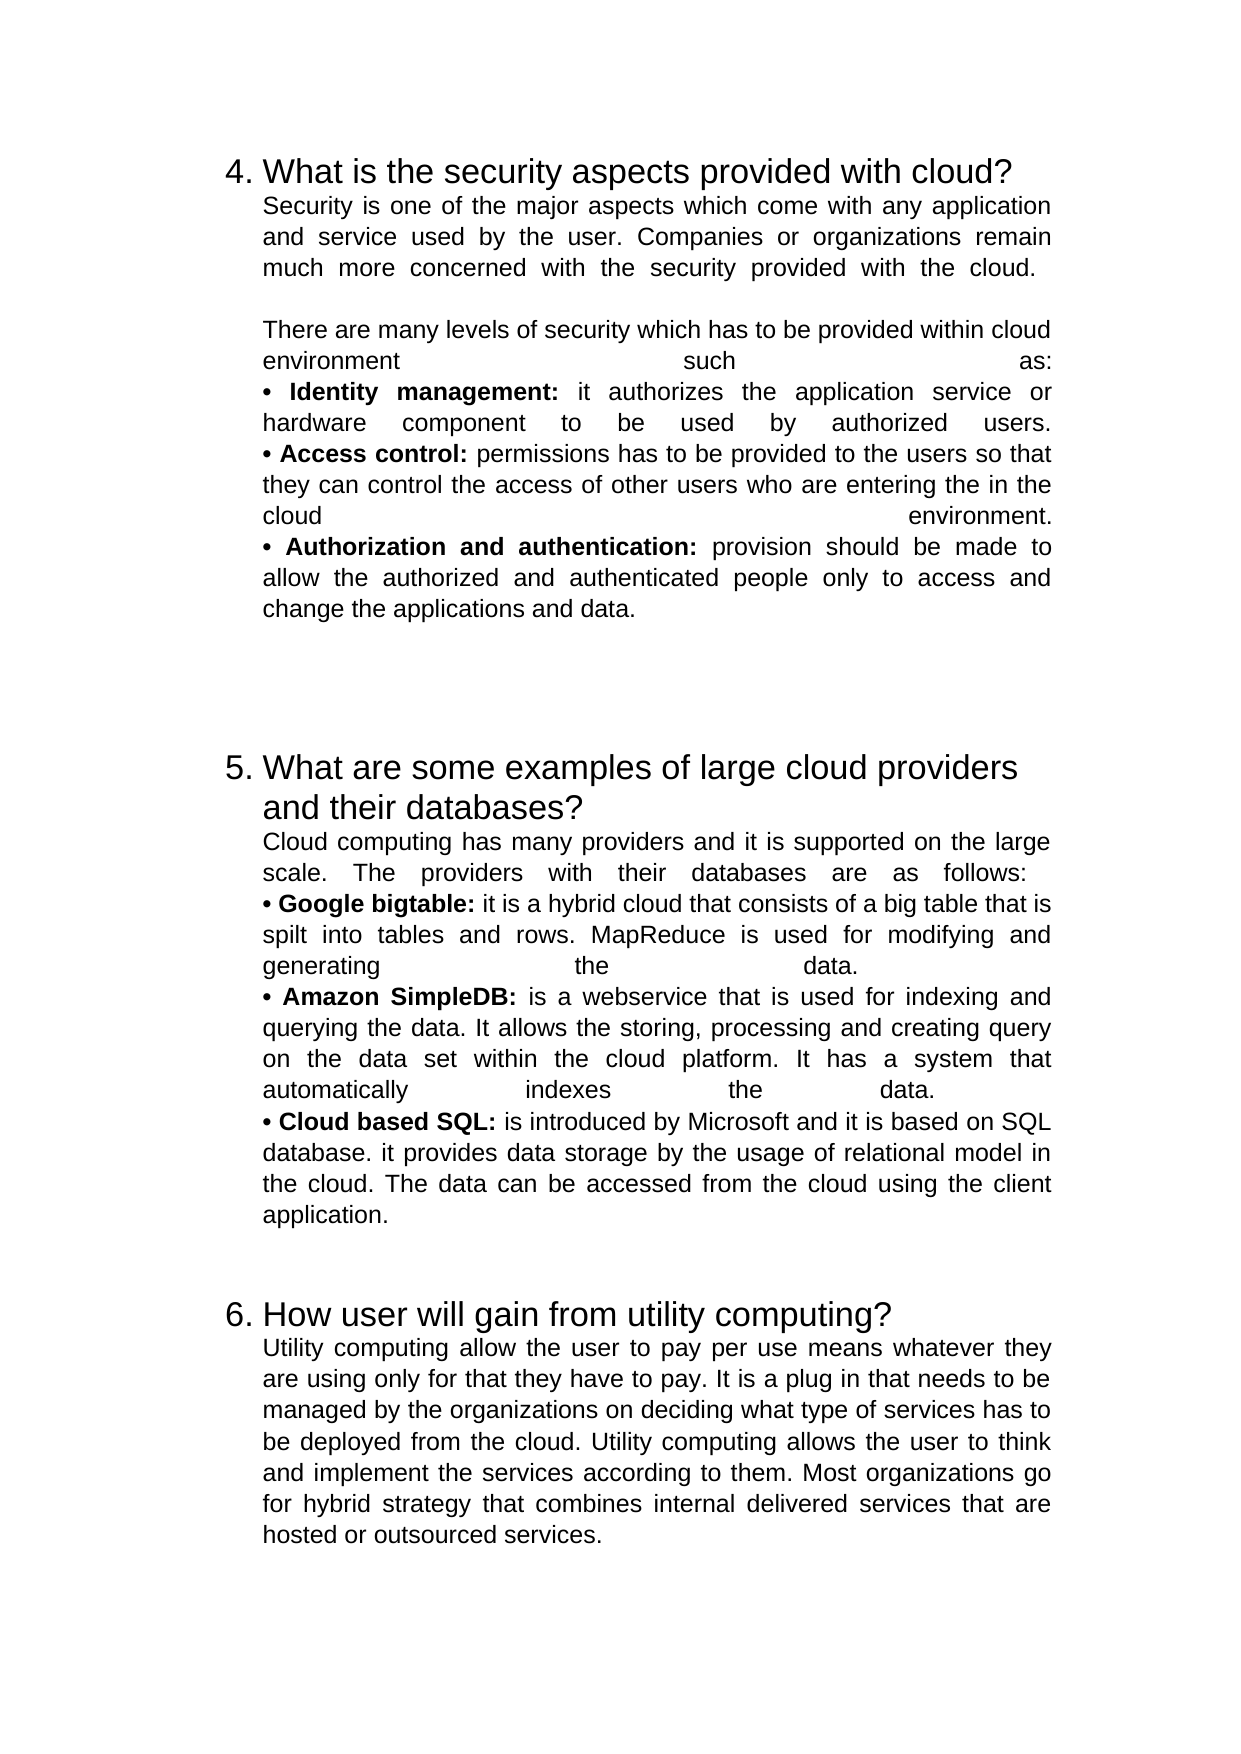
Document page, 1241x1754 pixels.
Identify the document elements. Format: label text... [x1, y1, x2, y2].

list What is the security aspects provided with cloud? [225, 150, 1053, 191]
list How user will gain from utility computing? [225, 1293, 1053, 1333]
list Security is one of the major aspects which come with any application and service used by the user. Companies or organizations remain much more concerned with the security provided with the cloud. There are many levels of security which has to be provided within cloud environment such as: • Identity management: it authorizes the application service or hardware component to be used by authorized users. • Access control: permissions has to be provided to the users so that they can control the access of other users who are entering the in the cloud environment. • Authorization and authentication: provision should be made to allow the authorized and authenticated people only to access and change the applications and data. [262, 191, 1053, 623]
list What are some examples of large cloud providers and their databases? [225, 746, 1053, 827]
list Utility computing allow the user to pay per use means whatever they are using only for that they have to pay. It is a plug in that needs to be managed by the organizations on deciding what type of services has to be deployed from the cloud. Utility computing allows the user to think and implement the services according to them. Most organizations go for hybrid strategy that combines internal delivered services that are hosted or outsourced services. [262, 1333, 1053, 1548]
list Cloud computing has many providers and it is supported on the large scale. The providers with their databases are as follows: • Google bigtable: it is a hybrid cloud that consists of a big table that is spilt into tables and rows. MapReduce is used for modifying and generating the data. • Amazon SimpleDB: is a webservice that is used for indexing and querying the data. It allows the storing, processing and creating query on the data set within the cloud platform. It has a system that automatically indexes the data. • Cloud based SQL: is introduced by Microsoft and it is based on SQL database. it provides data storage by the usage of relational model in the cloud. The data can be accessed from the cloud using the client application. [262, 827, 1053, 1228]
